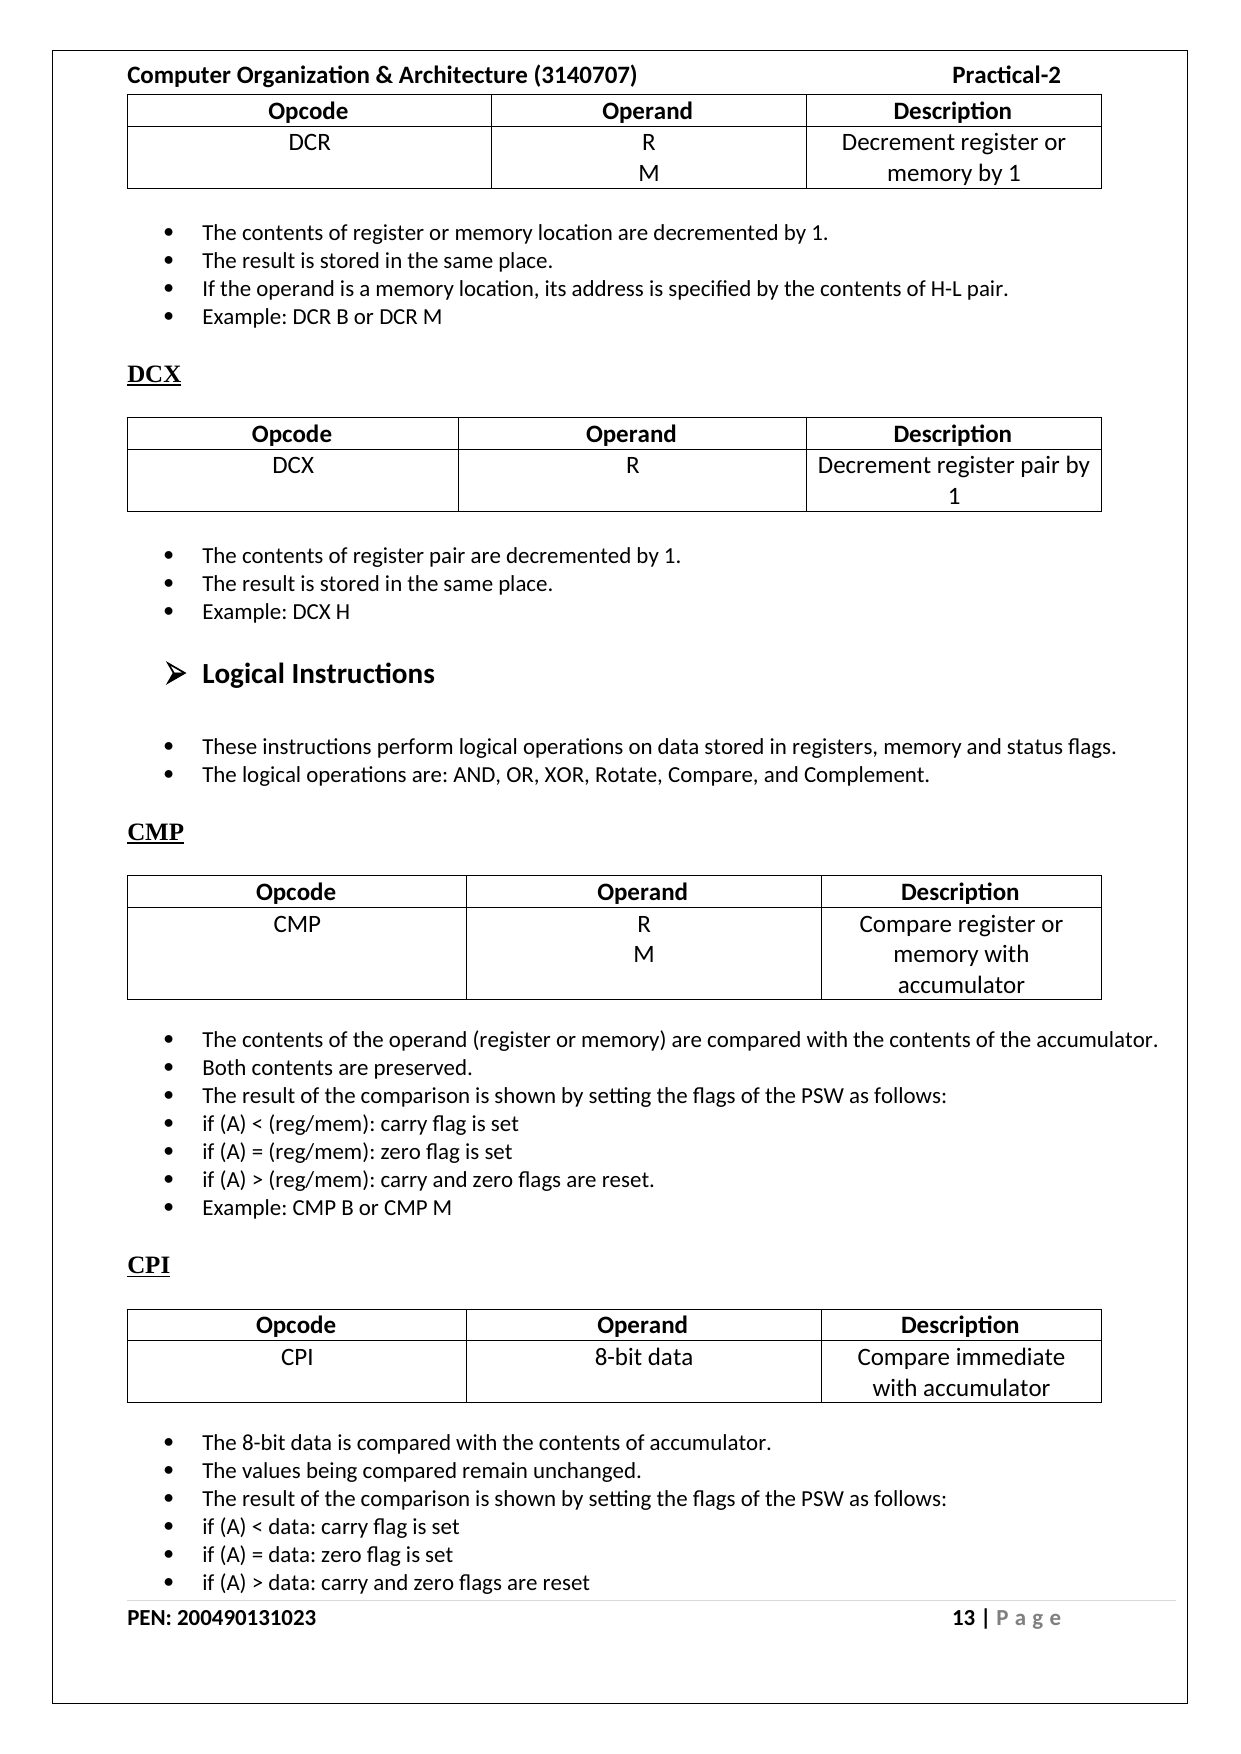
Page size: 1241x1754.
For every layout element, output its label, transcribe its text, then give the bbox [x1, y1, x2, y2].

table_header Description [807, 95, 1101, 126]
text CPI [127, 1251, 1176, 1279]
table_header Operand [467, 876, 821, 907]
table_cell R M [467, 908, 821, 999]
table_cell Compare immediate with accumulator [822, 1341, 1101, 1402]
table_header Opcode [128, 95, 491, 126]
list Example: DCR B or DCR M [164, 302, 1176, 330]
table_header Operand [459, 418, 806, 448]
list The 8-bit data is compared with the contents of accumulator. [164, 1428, 1176, 1456]
table_cell R M [492, 127, 806, 188]
table_header Opcode [128, 876, 466, 907]
list The contents of register pair are decremented by 1. [164, 541, 1176, 569]
list if (A) < (reg/mem): carry flag is set [164, 1109, 1176, 1137]
table_cell DCX [128, 450, 458, 511]
table_cell R [459, 450, 806, 511]
text DCX [127, 359, 1176, 388]
table_cell Compare register or memory with accumulator [822, 908, 1101, 999]
list if (A) > data: carry and zero flags are reset [164, 1568, 1176, 1596]
table_header Description [822, 1310, 1101, 1340]
list The result of the comparison is shown by setting the flags of the PSW as follows: [164, 1484, 1176, 1512]
list if (A) = data: zero flag is set [164, 1540, 1176, 1568]
list if (A) < data: carry flag is set [164, 1512, 1176, 1540]
list Example: DCX H [164, 597, 1176, 625]
table_header Operand [492, 95, 806, 126]
table_header Operand [467, 1310, 821, 1340]
table_cell 8-bit data [467, 1341, 821, 1402]
table_header Opcode [128, 418, 458, 448]
list Example: CMP B or CMP M [164, 1193, 1176, 1221]
list The result of the comparison is shown by setting the flags of the PSW as follows: [164, 1081, 1176, 1109]
table_cell CMP [128, 908, 466, 999]
list The contents of the operand (register or memory) are compared with the contents of the accumulator. [164, 1025, 1176, 1053]
list These instructions perform logical operations on data stored in registers, memory and status flags. [164, 732, 1176, 760]
list The result is stored in the same place. [164, 246, 1176, 274]
list Logical Instructions [164, 655, 1176, 691]
table_cell DCR [128, 127, 491, 188]
table_cell Decrement register pair by 1 [807, 450, 1101, 511]
table_cell CPI [128, 1341, 466, 1402]
table_header Opcode [128, 1310, 466, 1340]
table_cell Decrement register or memory by 1 [807, 127, 1101, 188]
list if (A) > (reg/mem): carry and zero flags are reset. [164, 1165, 1176, 1193]
list Both contents are preserved. [164, 1053, 1176, 1081]
list If the operand is a memory location, its address is specified by the contents of H-L pair. [164, 274, 1176, 302]
list The result is stored in the same place. [164, 569, 1176, 597]
list The contents of register or memory location are decremented by 1. [164, 218, 1176, 246]
table_header Description [822, 876, 1101, 907]
text CMP [127, 817, 1176, 846]
table_header Description [807, 418, 1101, 448]
list The logical operations are: AND, OR, XOR, Rotate, Compare, and Complement. [164, 760, 1176, 788]
list if (A) = (reg/mem): zero flag is set [164, 1137, 1176, 1165]
list The values being compared remain unchanged. [164, 1456, 1176, 1484]
